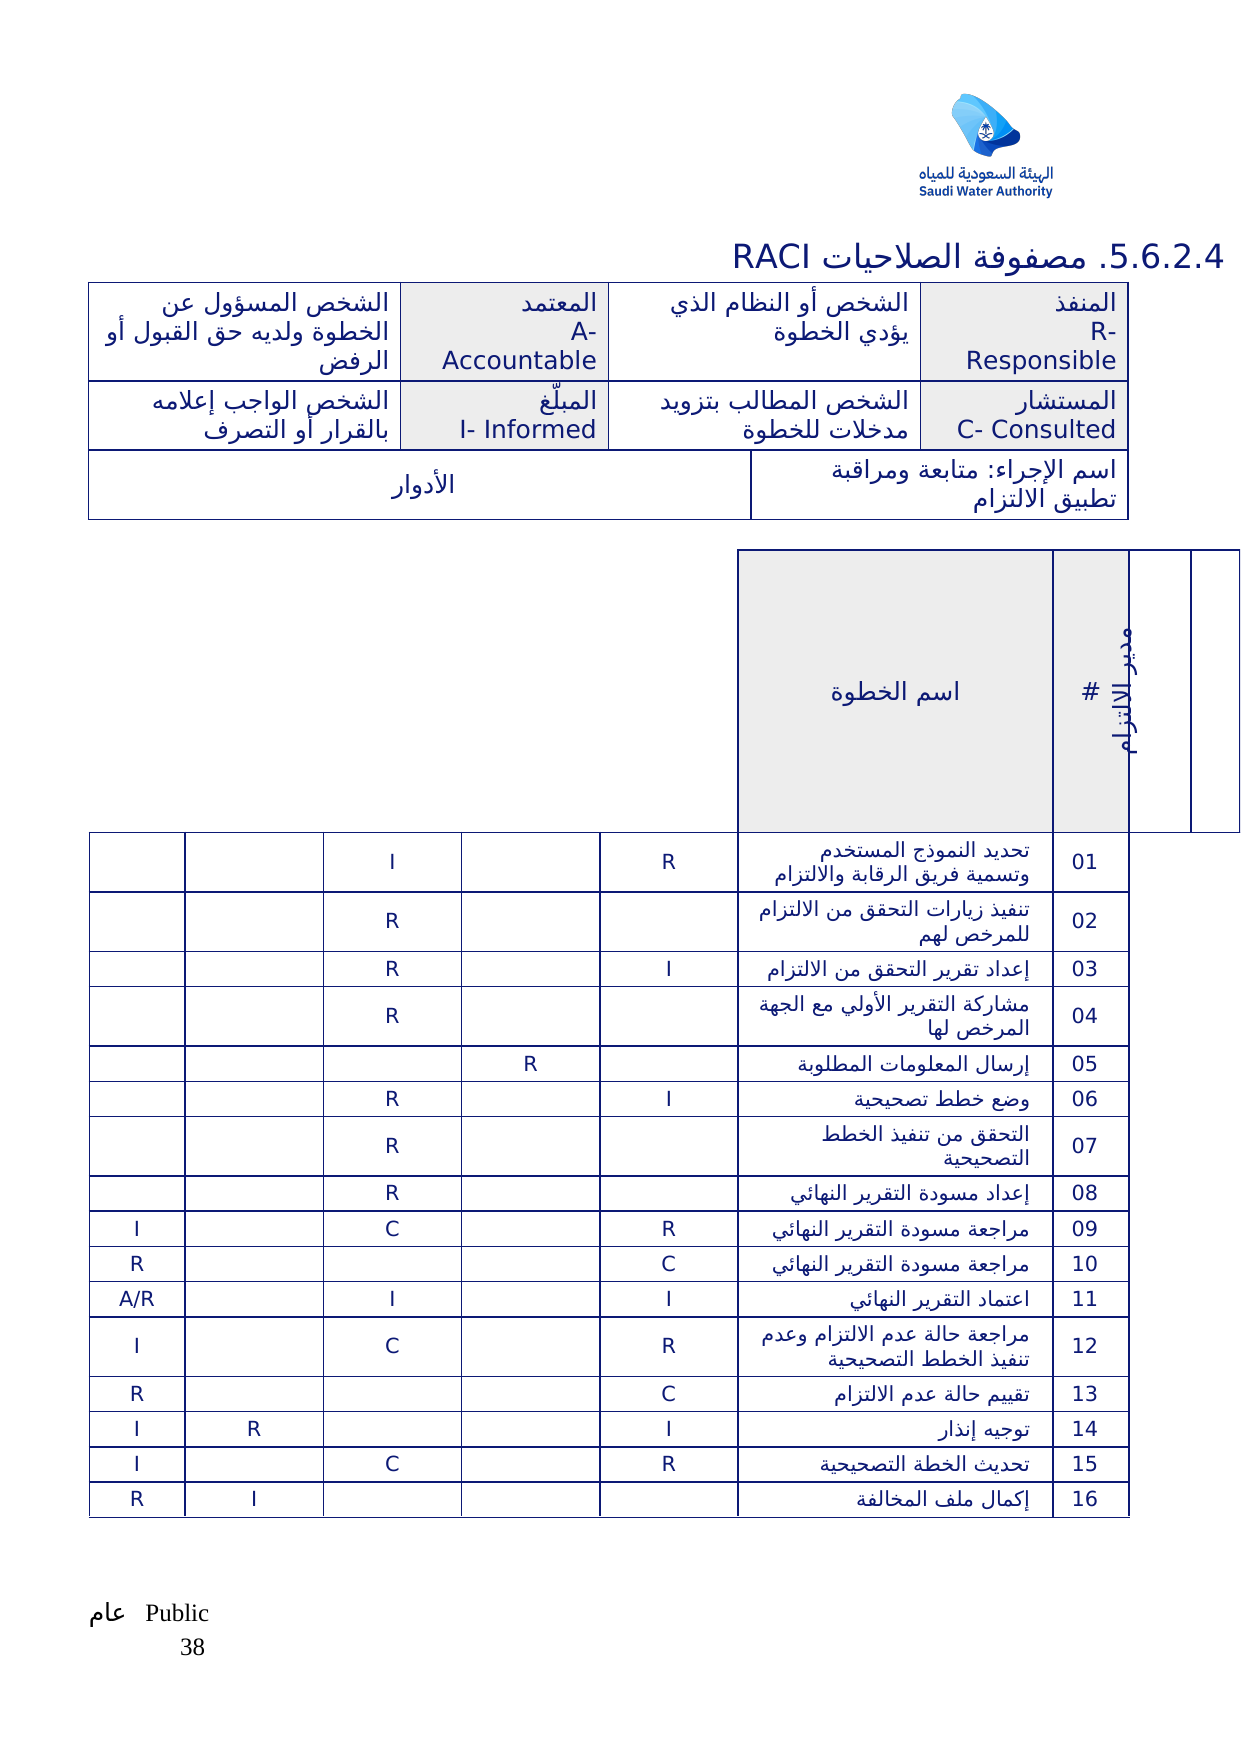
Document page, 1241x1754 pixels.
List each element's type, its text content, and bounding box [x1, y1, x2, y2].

table_cell I [90, 1318, 184, 1376]
table_cell R [324, 1177, 461, 1210]
table_cell R [90, 1377, 184, 1411]
table_cell المبلّغ I- Informed [401, 382, 608, 449]
table_cell 03 [1054, 952, 1128, 986]
table_cell I [90, 1448, 184, 1481]
table_cell [324, 1047, 461, 1081]
table_cell [462, 1483, 599, 1516]
table_cell R [90, 1483, 184, 1516]
table_cell [90, 952, 184, 986]
table_cell [90, 1177, 184, 1210]
table_cell 11 [1054, 1282, 1128, 1316]
table_cell [601, 1047, 737, 1081]
table_cell 10 [1054, 1247, 1128, 1281]
table_cell 05 [1054, 1047, 1128, 1081]
table_cell I [90, 1212, 184, 1246]
table_cell I [601, 1412, 737, 1446]
table_cell الشخص المسؤول عن الخطوة ولديه حق القبول أو الرفض [89, 283, 400, 380]
table_cell [462, 1377, 599, 1411]
table_cell الشخص المطالب بتزويد مدخلات للخطوة [609, 382, 920, 449]
table_cell [90, 1117, 184, 1175]
table_cell 16 [1054, 1483, 1128, 1516]
table_cell [462, 833, 599, 891]
table_cell المنفذ R- Responsible [921, 283, 1127, 380]
table_cell 13 [1054, 1377, 1128, 1411]
table_cell [601, 893, 737, 951]
table_cell [186, 987, 323, 1045]
table_cell 06 [1054, 1082, 1128, 1116]
table_cell [90, 1082, 184, 1116]
table_cell I [90, 1412, 184, 1446]
table_cell [462, 1177, 599, 1210]
table_cell R [462, 1047, 599, 1081]
table_cell R [324, 952, 461, 986]
table_cell [601, 1177, 737, 1210]
table_cell [90, 833, 184, 891]
table_cell [186, 1082, 323, 1116]
table_cell [601, 987, 737, 1045]
table_cell R [324, 893, 461, 951]
table_header اسم الخطوة [739, 551, 1052, 832]
table_cell اعتماد التقرير النهائي [739, 1282, 1052, 1316]
table_cell 02 [1054, 893, 1128, 951]
table_cell [462, 1282, 599, 1316]
table_cell [601, 1117, 737, 1175]
table_cell [601, 1483, 737, 1516]
table_cell اسم الإجراء: متابعة ومراقبة تطبيق الالتزام [752, 451, 1127, 518]
table_cell 07 [1054, 1117, 1128, 1175]
table_cell [462, 1448, 599, 1481]
table_cell الشخص الواجب إعلامه بالقرار أو التصرف [89, 382, 400, 449]
table_cell [462, 987, 599, 1045]
table_cell [462, 1212, 599, 1246]
table_cell إعداد تقرير التحقق من الالتزام [739, 952, 1052, 986]
table_cell A/R [90, 1282, 184, 1316]
table_cell I [601, 1282, 737, 1316]
table_cell [462, 1412, 599, 1446]
table_cell إرسال المعلومات المطلوبة [739, 1047, 1052, 1081]
table_cell C [324, 1448, 461, 1481]
table_cell C [601, 1377, 737, 1411]
table_cell مراجعة حالة عدم الالتزام وعدم تنفيذ الخطط التصحيحية [739, 1318, 1052, 1376]
table_cell 01 [1054, 833, 1128, 891]
table_cell C [601, 1247, 737, 1281]
table_cell توجيه إنذار [739, 1412, 1052, 1446]
table_cell [186, 833, 323, 891]
table_cell I [186, 1483, 323, 1516]
table_cell [186, 893, 323, 951]
table_cell [186, 1117, 323, 1175]
table_cell R [90, 1247, 184, 1281]
table_cell المستشار C- Consulted [921, 382, 1127, 449]
table_cell وضع خطط تصحيحية [739, 1082, 1052, 1116]
table_cell تنفيذ زيارات التحقق من الالتزام للمرخص لهم [739, 893, 1052, 951]
table_cell تحديث الخطة التصحيحية [739, 1448, 1052, 1481]
table_cell الشخص أو النظام الذي يؤدي الخطوة [609, 283, 920, 380]
table_cell إعداد مسودة التقرير النهائي [739, 1177, 1052, 1210]
table_cell R [324, 1082, 461, 1116]
table_cell [462, 952, 599, 986]
table_cell 14 [1054, 1412, 1128, 1446]
table_cell 04 [1054, 987, 1128, 1045]
table_cell 12 [1054, 1318, 1128, 1376]
table_cell [324, 1247, 461, 1281]
table_cell تحديد النموذج المستخدم وتسمية فريق الرقابة والالتزام [739, 833, 1052, 891]
table_cell [186, 952, 323, 986]
table_cell المعتمد A- Accountable [401, 283, 608, 380]
table_cell مشاركة التقرير الأولي مع الجهة المرخص لها [739, 987, 1052, 1045]
table_cell R [324, 987, 461, 1045]
table_cell [90, 987, 184, 1045]
table_cell مراجعة مسودة التقرير النهائي [739, 1247, 1052, 1281]
table_cell مراجعة مسودة التقرير النهائي [739, 1212, 1052, 1246]
table_cell [324, 1483, 461, 1516]
table_cell الأدوار [89, 451, 750, 518]
table_cell [462, 893, 599, 951]
table_cell C [324, 1212, 461, 1246]
table_cell التحقق من تنفيذ الخطط التصحيحية [739, 1117, 1052, 1175]
table_cell C [324, 1318, 461, 1376]
table_cell [186, 1177, 323, 1210]
table_header مدير الالتزام [1054, 551, 1128, 832]
table_cell [186, 1247, 323, 1281]
table_header مصفوفة الصلاحيات RACI [89, 233, 1128, 282]
table_cell R [186, 1412, 323, 1446]
table_cell [90, 1047, 184, 1081]
table_cell I [324, 833, 461, 891]
table_cell [186, 1318, 323, 1376]
table_cell 08 [1054, 1177, 1128, 1210]
table_cell [186, 1448, 323, 1481]
table_cell I [601, 1082, 737, 1116]
table_cell إكمال ملف المخالفة [739, 1483, 1052, 1516]
table_cell [186, 1212, 323, 1246]
picture [855, 63, 1117, 229]
table_cell 09 [1054, 1212, 1128, 1246]
table_cell I [601, 952, 737, 986]
table_cell I [324, 1282, 461, 1316]
table_cell [90, 893, 184, 951]
table_cell R [601, 833, 737, 891]
table_cell [324, 1412, 461, 1446]
table_cell [462, 1318, 599, 1376]
table_cell [462, 1247, 599, 1281]
table_cell R [601, 1318, 737, 1376]
table_cell [186, 1047, 323, 1081]
table_cell تقييم حالة عدم الالتزام [739, 1377, 1052, 1411]
table_cell R [601, 1212, 737, 1246]
table_cell [462, 1117, 599, 1175]
table_cell [324, 1377, 461, 1411]
table_cell [186, 1282, 323, 1316]
table_cell 15 [1054, 1448, 1128, 1481]
table_cell R [601, 1448, 737, 1481]
table_cell [186, 1377, 323, 1411]
table_cell [462, 1082, 599, 1116]
table_cell R [324, 1117, 461, 1175]
